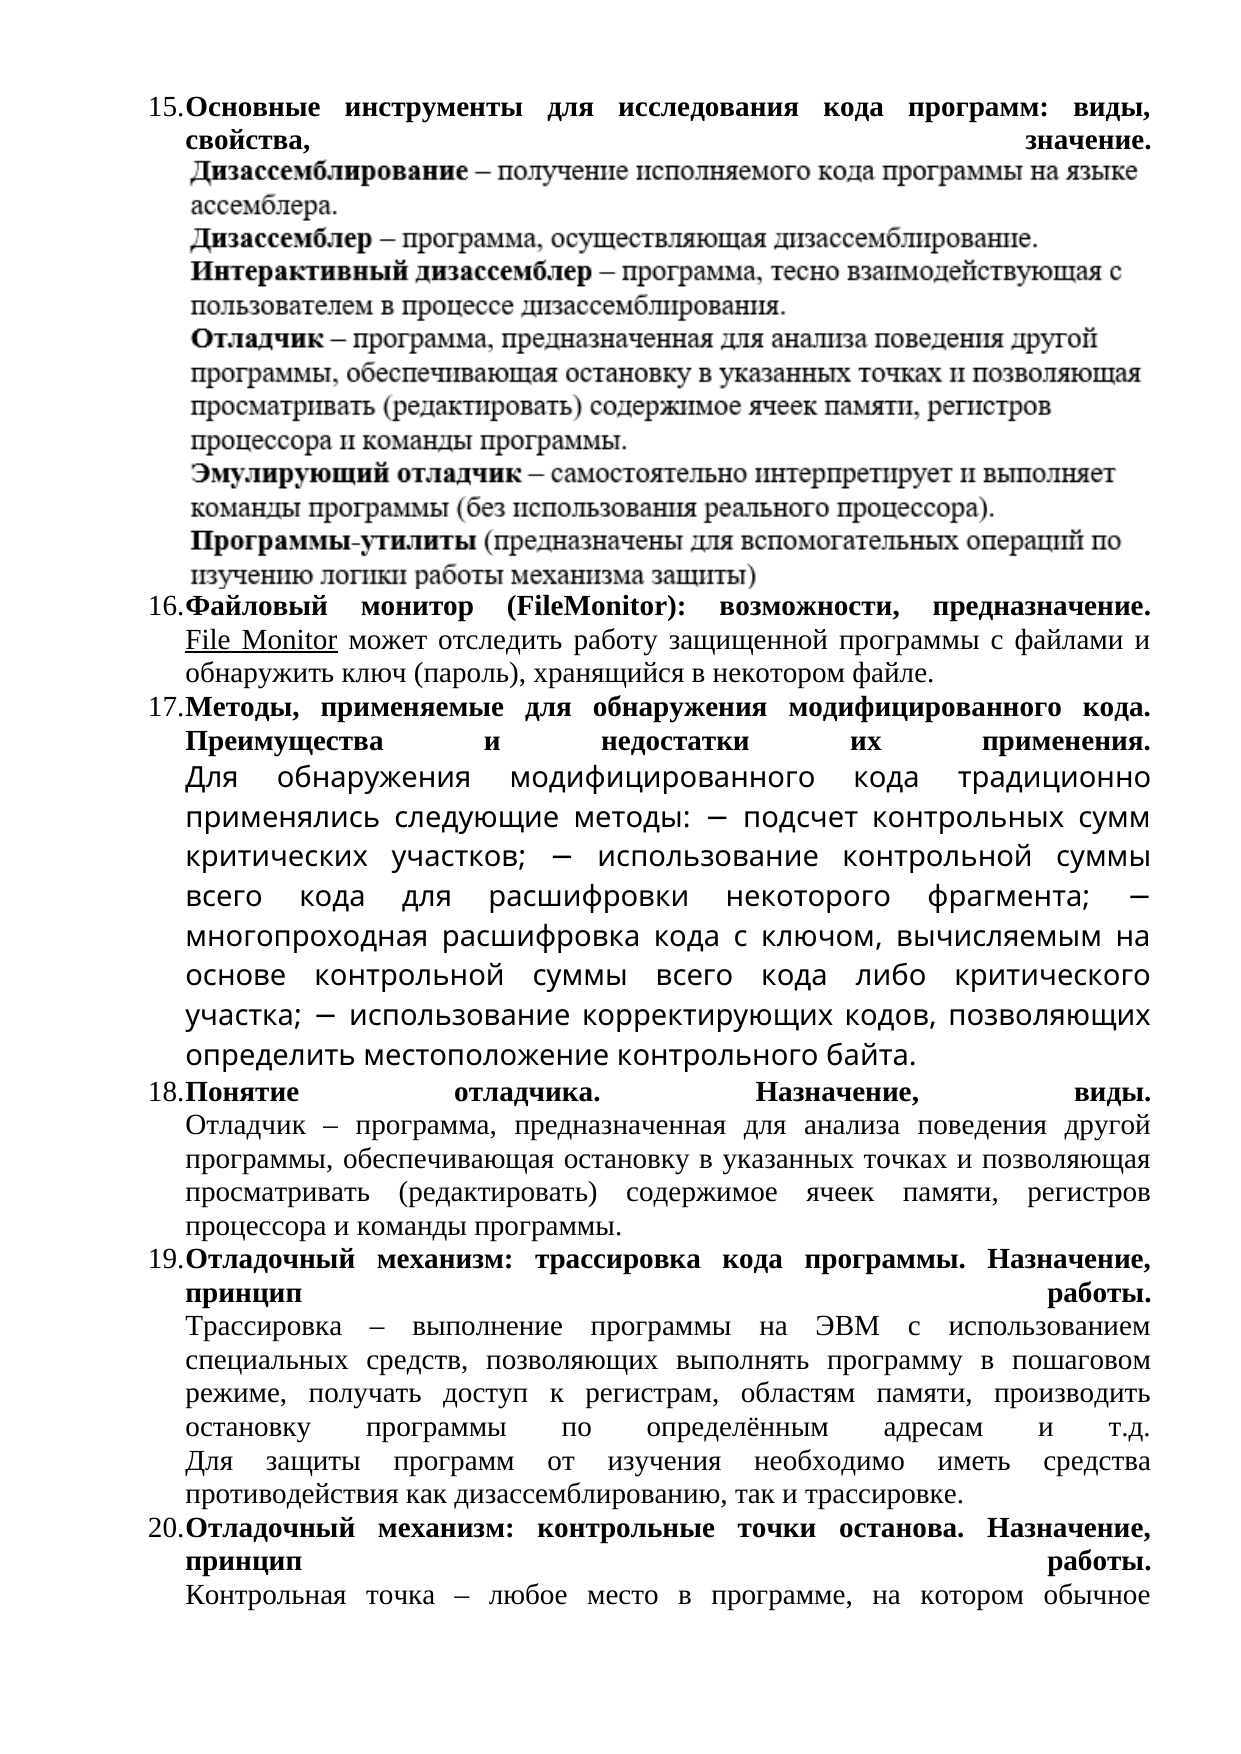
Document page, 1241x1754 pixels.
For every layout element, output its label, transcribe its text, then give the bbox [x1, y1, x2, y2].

list Понятие отладчика. Назначение, виды. Отладчик – программа, предназначенная для анализа поведения другой программы, обеспечивающая остановку в указанных точках и позволяющая просматривать (редактировать) содержимое ячеек памяти, регистров процессора и команды программы. [148, 1074, 1152, 1241]
list Отладочный механизм: трассировка кода программы. Назначение, принцип работы. Трассировка – выполнение программы на ЭВМ с использованием специальных средств, позволяющих выполнять программу в пошаговом режиме, получать доступ к регистрам, областям памяти, производить остановку программы по определённым адресам и т.д. Для защиты программ от изучения необходимо иметь средства противодействия как дизассемблированию, так и трассировке. [148, 1241, 1152, 1510]
list Файловый монитор (FileMonitor): возможности, предназначение. File Monitor может отследить работу защищенной программы с файлами и обнаружить ключ (пароль), хранящийся в некотором файле. [148, 588, 1152, 689]
picture [185, 155, 1156, 589]
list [148, 1510, 1152, 1610]
list Методы, применяемые для обнаружения модифицированного кода. Преимущества и недостатки их применения. [148, 689, 1152, 1074]
